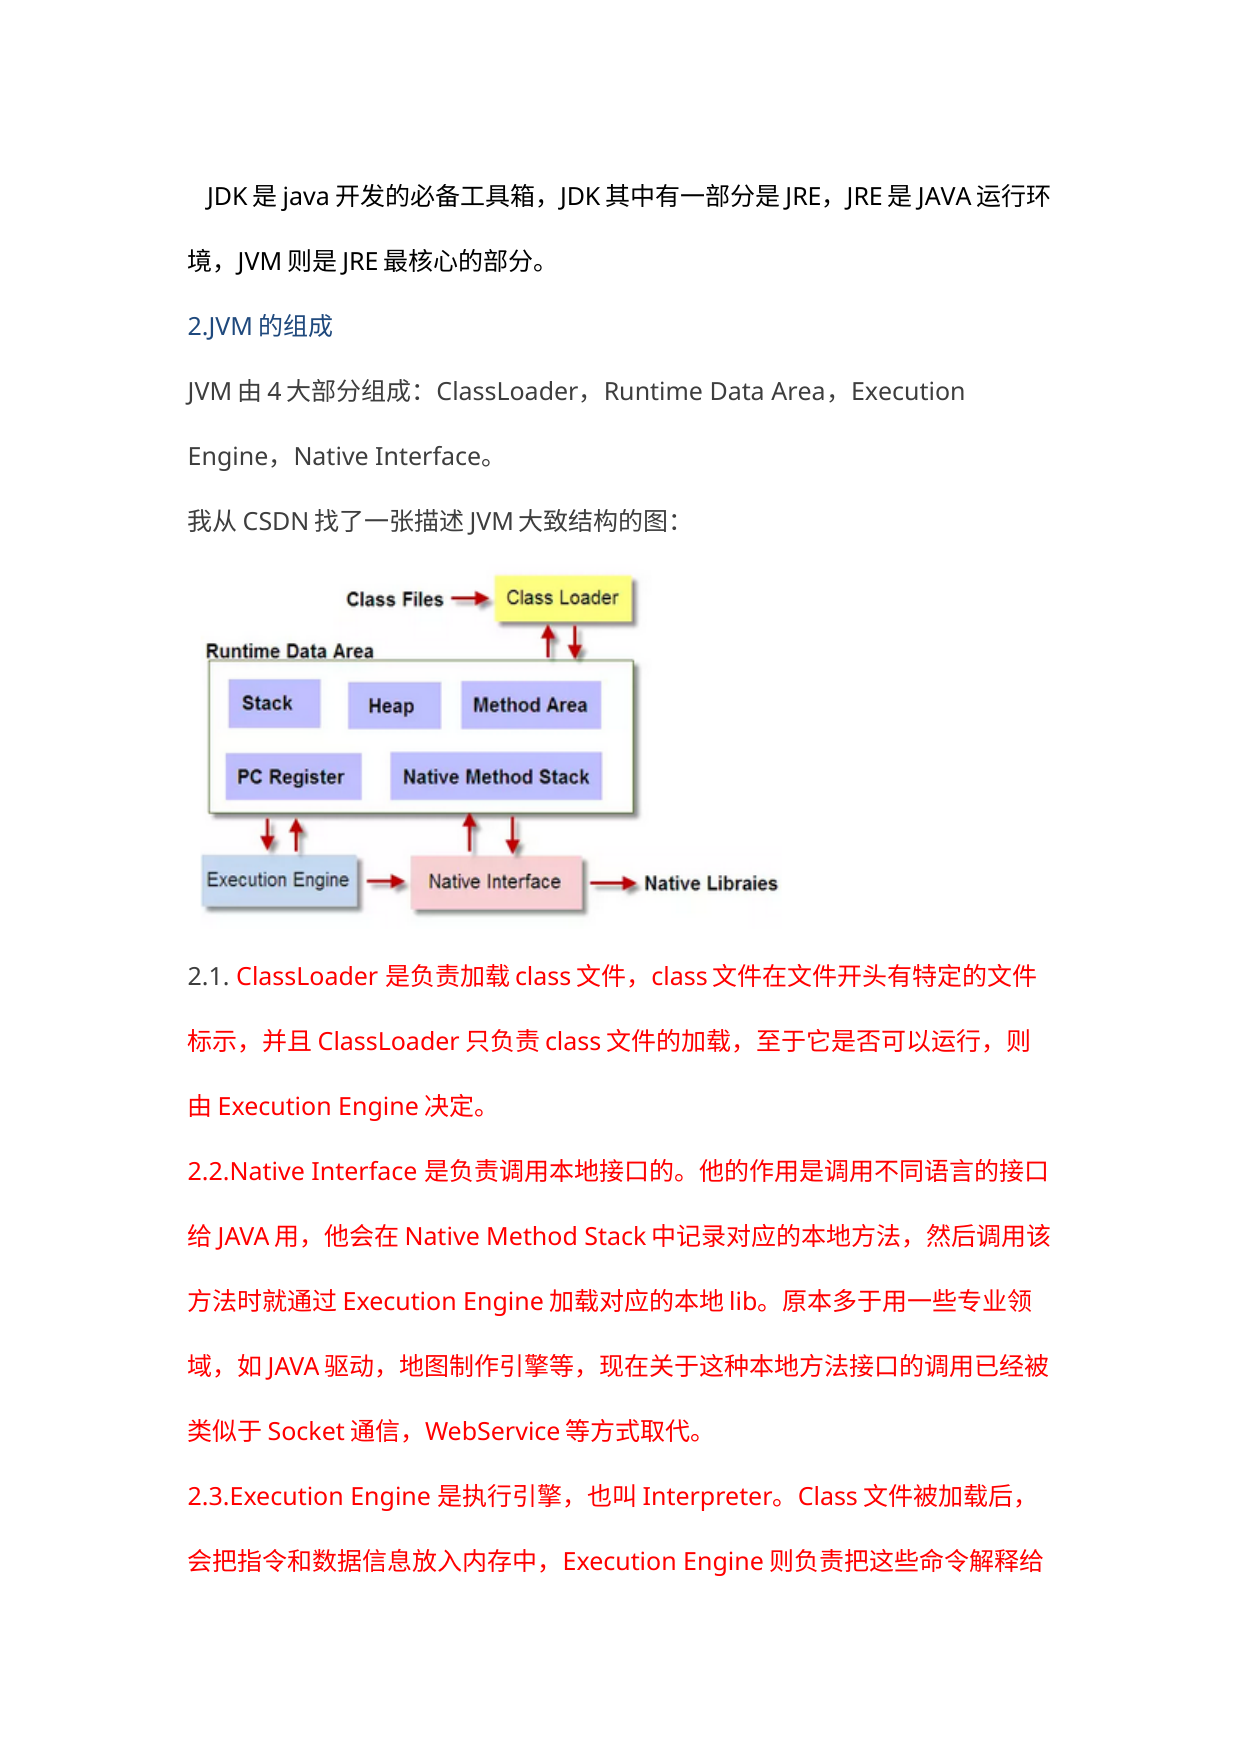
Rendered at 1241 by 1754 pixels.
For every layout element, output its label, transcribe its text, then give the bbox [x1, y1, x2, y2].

text 我从CSDN找了一张描述JVM大致结构的图： [187, 487, 1053, 552]
list 2.2.Native Interface 是负责调用本地接口的。他的作用是调用不同语言的接口给JAVA用，他会在Native Method Stack中记录对应的本地方法，然后调用该方法时就通过Execution Engine加载对应的本地lib。原本多于用一些专业领域，如JAVA驱动，地图制作引擎等，现在关于这种本地方法接口的调用已经被类似于Socket通信，WebService等方式取代。 [187, 1137, 1053, 1462]
text 2.JVM的组成 [187, 292, 1053, 357]
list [187, 1462, 1053, 1592]
list 2.1. ClassLoader 是负责加载class文件，class文件在文件开头有特定的文件标示，并且ClassLoader只负责class文件的加载，至于它是否可以运行，则由Execution Engine决定。 [187, 942, 1053, 1137]
text JVM由4大部分组成：ClassLoader，Runtime Data Area，Execution Engine，Native Interface。 [187, 357, 1053, 487]
text JDK是java开发的必备工具箱，JDK其中有一部分是JRE，JRE是JAVA运行环境，JVM则是JRE最核心的部分。 [187, 162, 1053, 292]
picture [187, 562, 902, 932]
